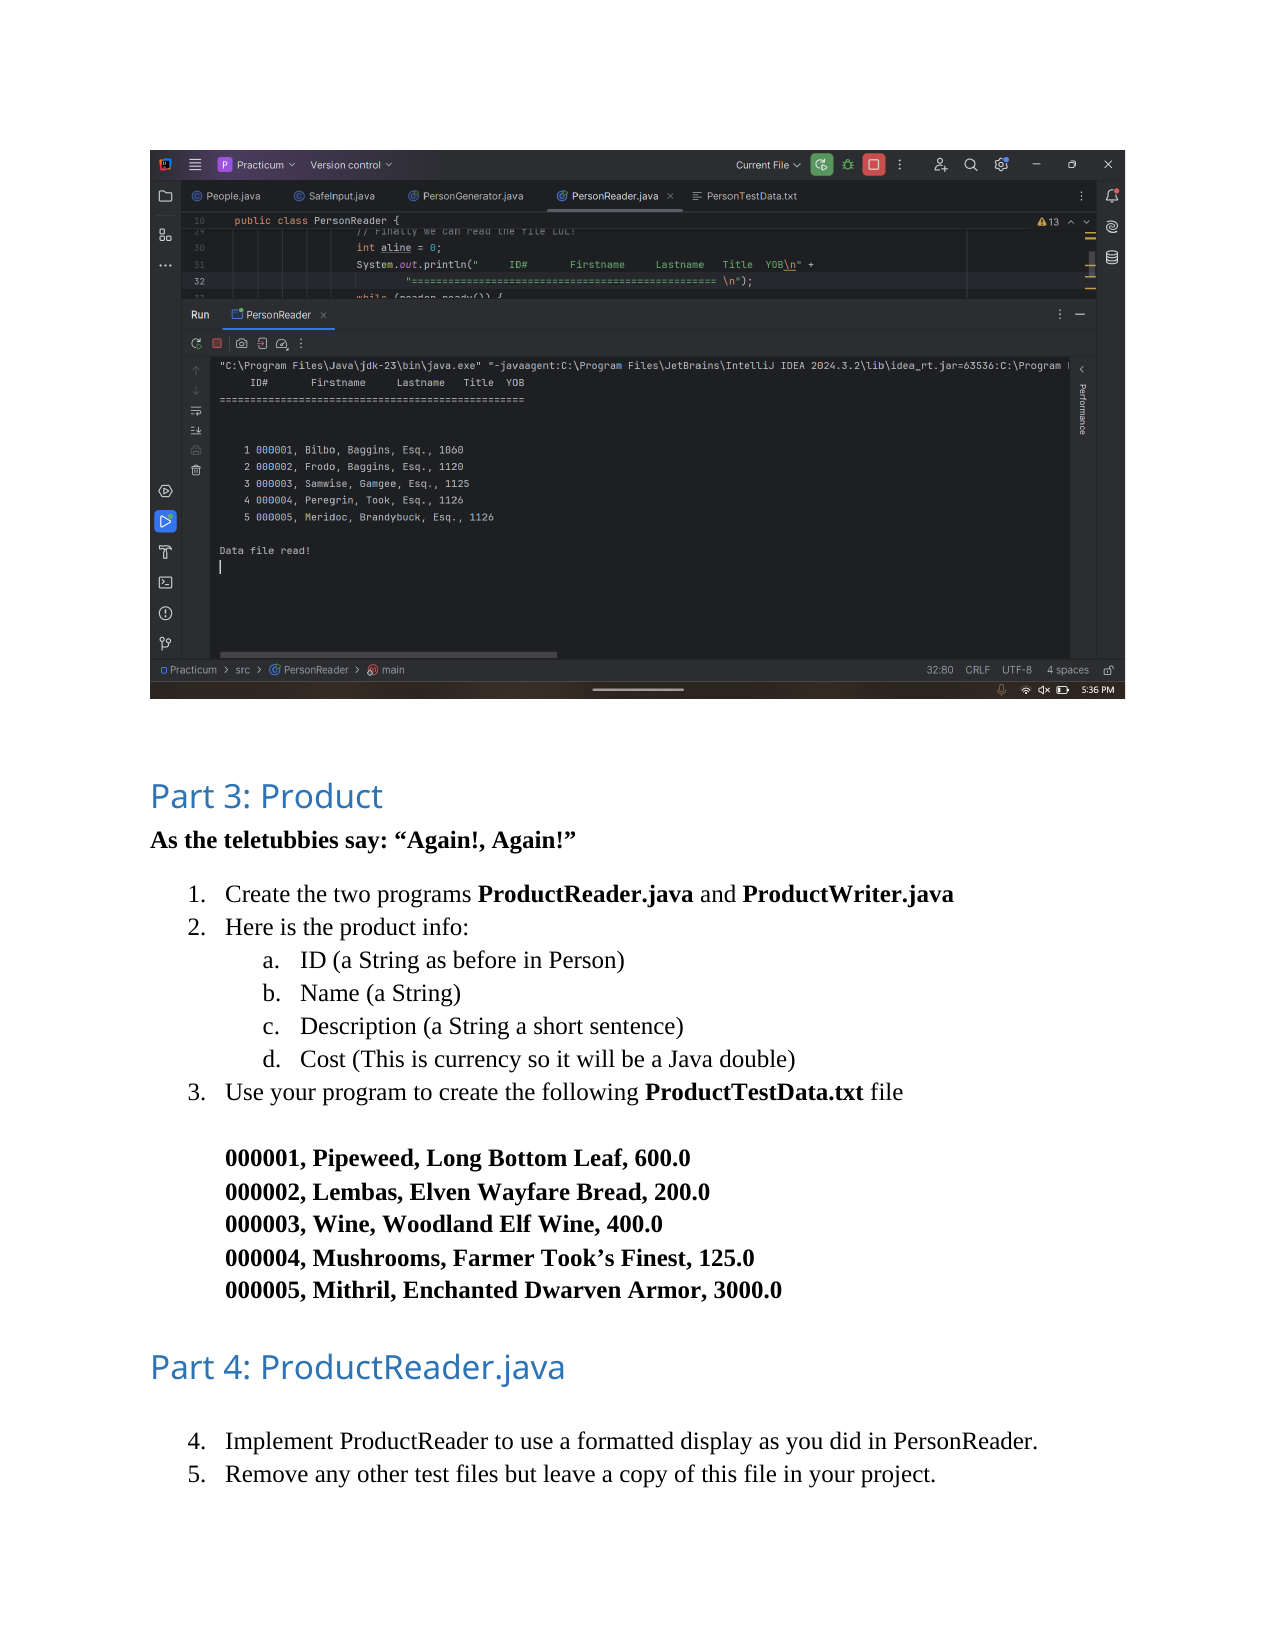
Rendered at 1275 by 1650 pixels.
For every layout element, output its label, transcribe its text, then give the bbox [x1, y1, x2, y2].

list Description (a String a short sentence) [262, 1011, 1125, 1040]
text As the teletubbies say: “Again!, Again!” [150, 826, 1125, 854]
list Name (a String) [262, 978, 1125, 1007]
list 000003, Wine, Woodland Elf Wine, 400.0 [225, 1209, 1125, 1238]
list Cost (This is currency so it will be a Java double) [262, 1044, 1125, 1073]
list Implement ProductReader to use a formatted display as you did in PersonReader. [187, 1426, 1125, 1455]
list Remove any other test files but leave a copy of this file in your project. [187, 1459, 1125, 1488]
list 000002, Lembas, Elven Wayfare Bread, 200.0 [225, 1177, 1125, 1205]
list 000005, Mithril, Enchanted Dwarven Armor, 3000.0 Part 4: ProductReader.java [150, 1276, 1125, 1422]
list Create the two programs ProductReader.java and ProductWriter.java [187, 879, 1125, 908]
subtitle Part 3: Product [150, 773, 1125, 819]
list 000004, Mushrooms, Farmer Took’s Finest, 125.0 [225, 1243, 1125, 1271]
list ID (a String as before in Person) [262, 945, 1125, 974]
list Use your program to create the following ProductTestData.txt file 000001, Pipeweed, Long Bottom Leaf, 600.0 [187, 1077, 1125, 1172]
picture [150, 150, 1125, 699]
list Here is the product info: [187, 912, 1125, 941]
